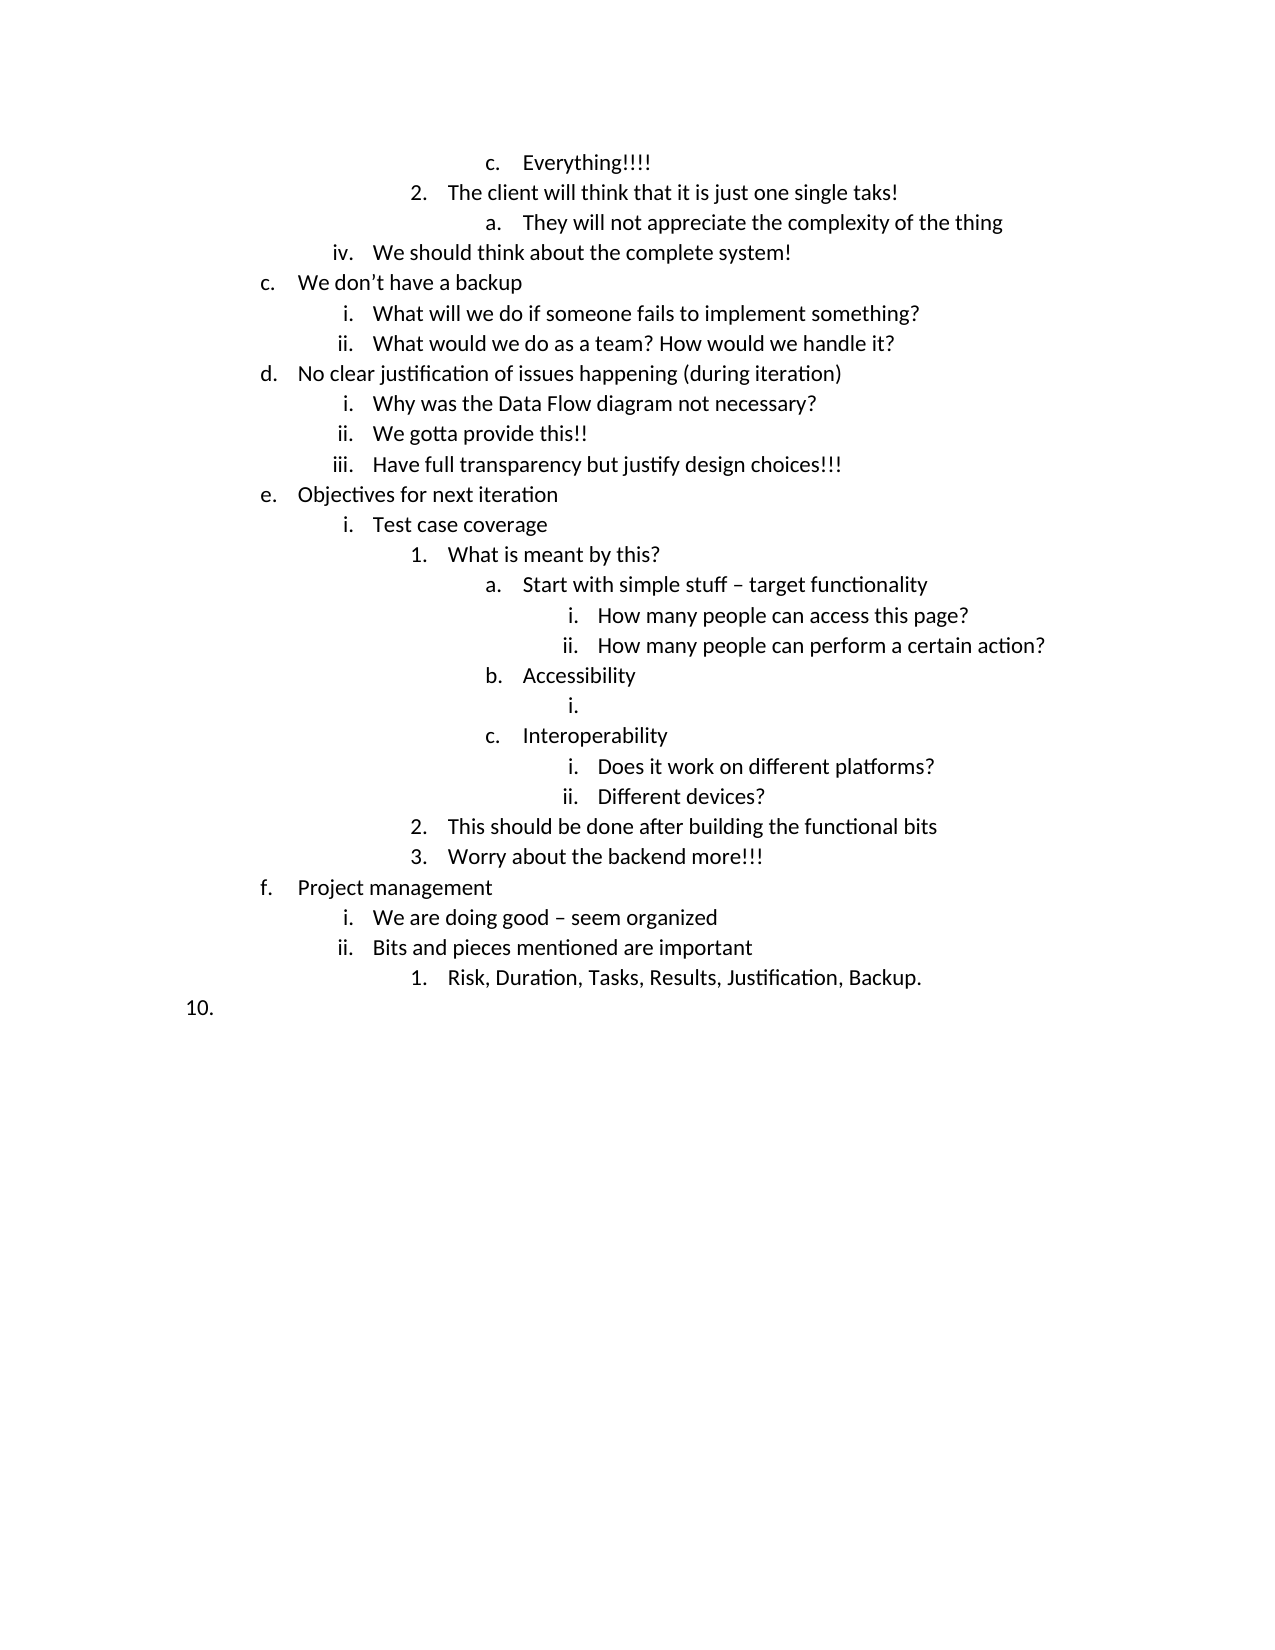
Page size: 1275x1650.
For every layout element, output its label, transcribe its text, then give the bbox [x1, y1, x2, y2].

list Everything!!!! [485, 148, 1127, 176]
list No clear justification of issues happening (during iteration) [260, 359, 1127, 387]
list Worry about the backend more!!! [410, 842, 1127, 870]
list Have full transparency but justify design choices!!! [354, 450, 1127, 478]
list Accessibility [485, 661, 1127, 689]
list We gotta provide this!! [354, 419, 1127, 447]
list We are doing good – seem organized [354, 903, 1127, 931]
list What will we do if someone fails to implement something? [354, 299, 1127, 327]
list Why was the Data Flow diagram not necessary? [354, 389, 1127, 417]
list This should be done after building the functional bits [410, 812, 1127, 840]
list What would we do as a team? How would we handle it? [354, 329, 1127, 357]
list Test case coverage [354, 510, 1127, 538]
list We should think about the complete system! [354, 238, 1127, 266]
list They will not appreciate the complexity of the thing [485, 208, 1127, 236]
list We don’t have a backup [260, 268, 1127, 296]
list The client will think that it is just one single taks! [410, 178, 1127, 206]
list Different devices? [579, 782, 1127, 810]
list Project management [260, 873, 1127, 901]
list How many people can access this page? [579, 601, 1127, 629]
list Does it work on different platforms? [579, 752, 1127, 780]
list Interoperability [485, 722, 1127, 749]
list Risk, Duration, Tasks, Results, Justification, Backup. [410, 963, 1127, 991]
list How many people can perform a certain action? [579, 631, 1127, 659]
list What is meant by this? [410, 540, 1127, 568]
list Objectives for next iteration [260, 480, 1127, 508]
list Bits and pieces mentioned are important [354, 933, 1127, 961]
list Start with simple stuff – target functionality [485, 571, 1127, 598]
